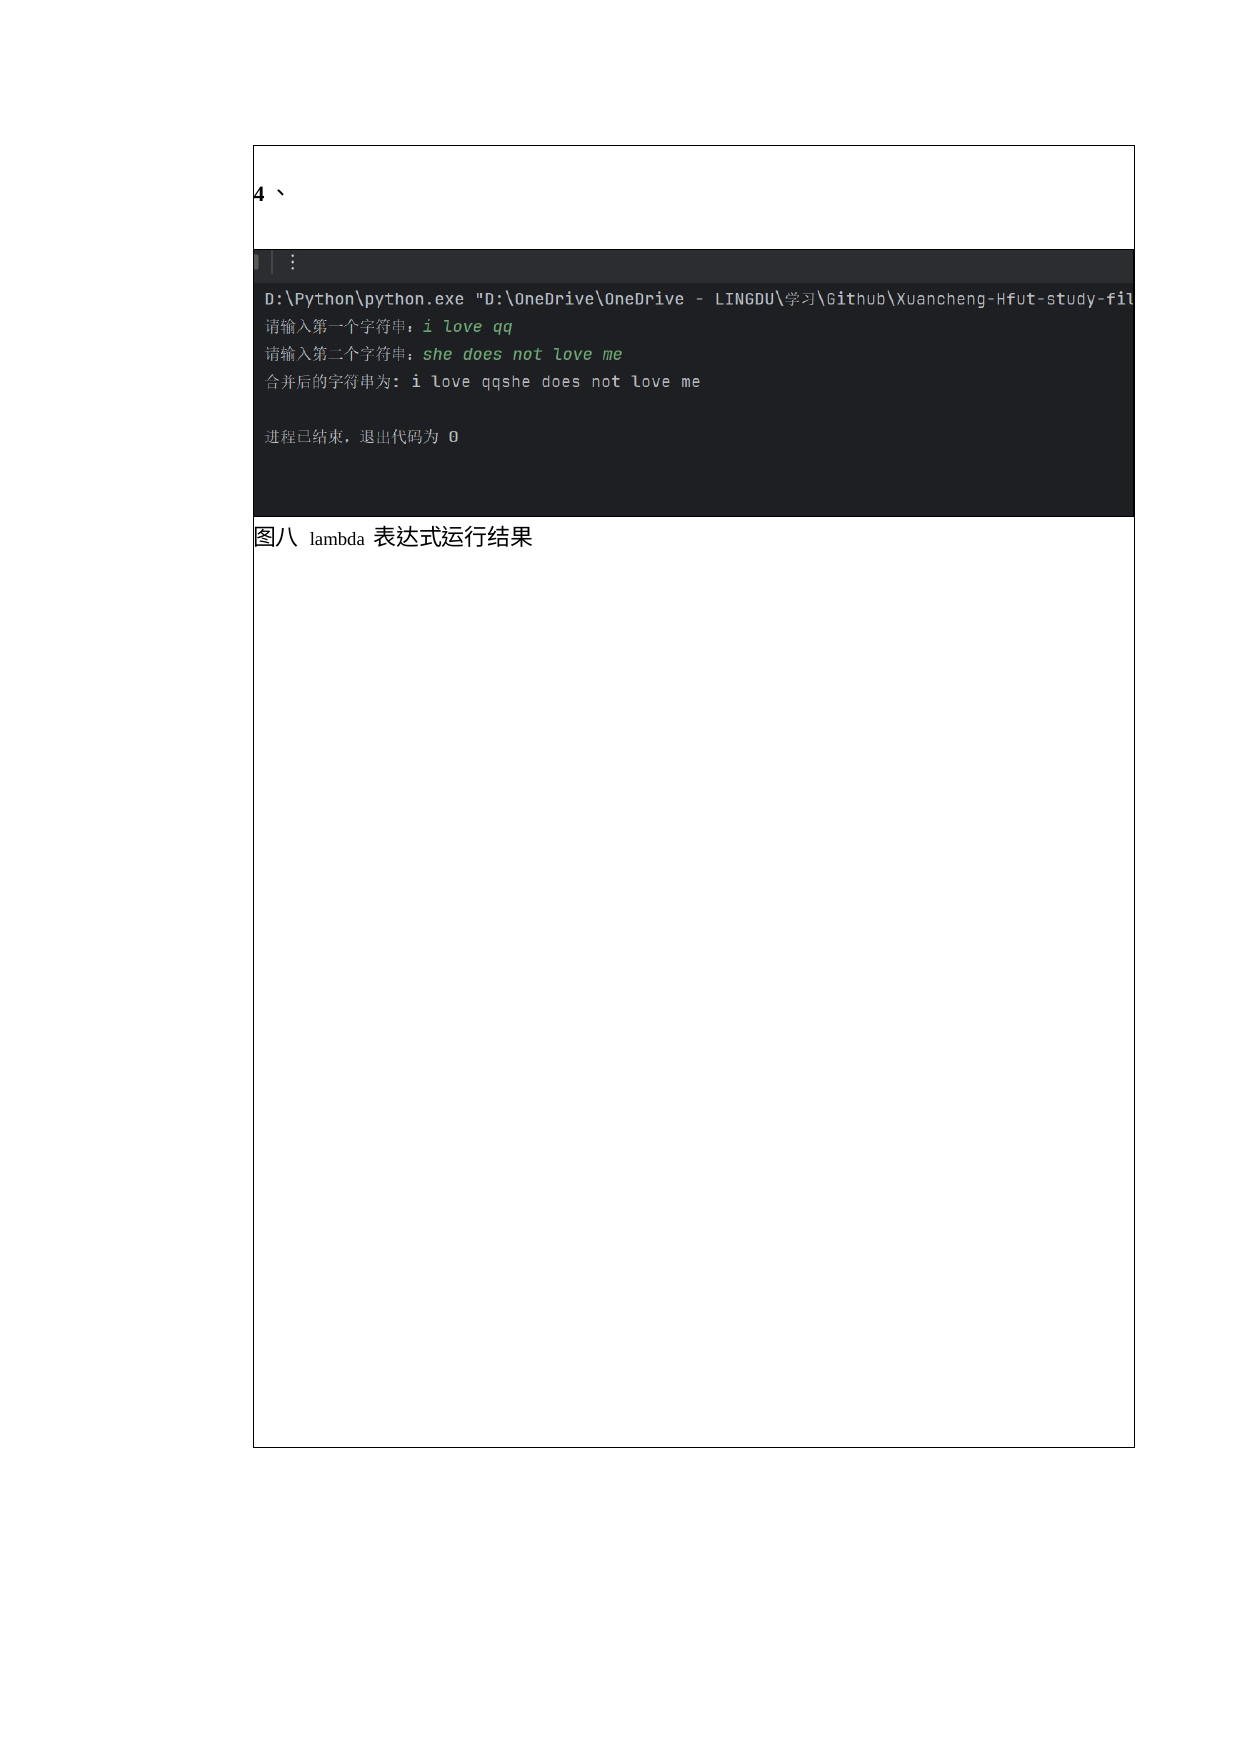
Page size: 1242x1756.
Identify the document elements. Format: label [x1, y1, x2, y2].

picture [254, 250, 1133, 516]
